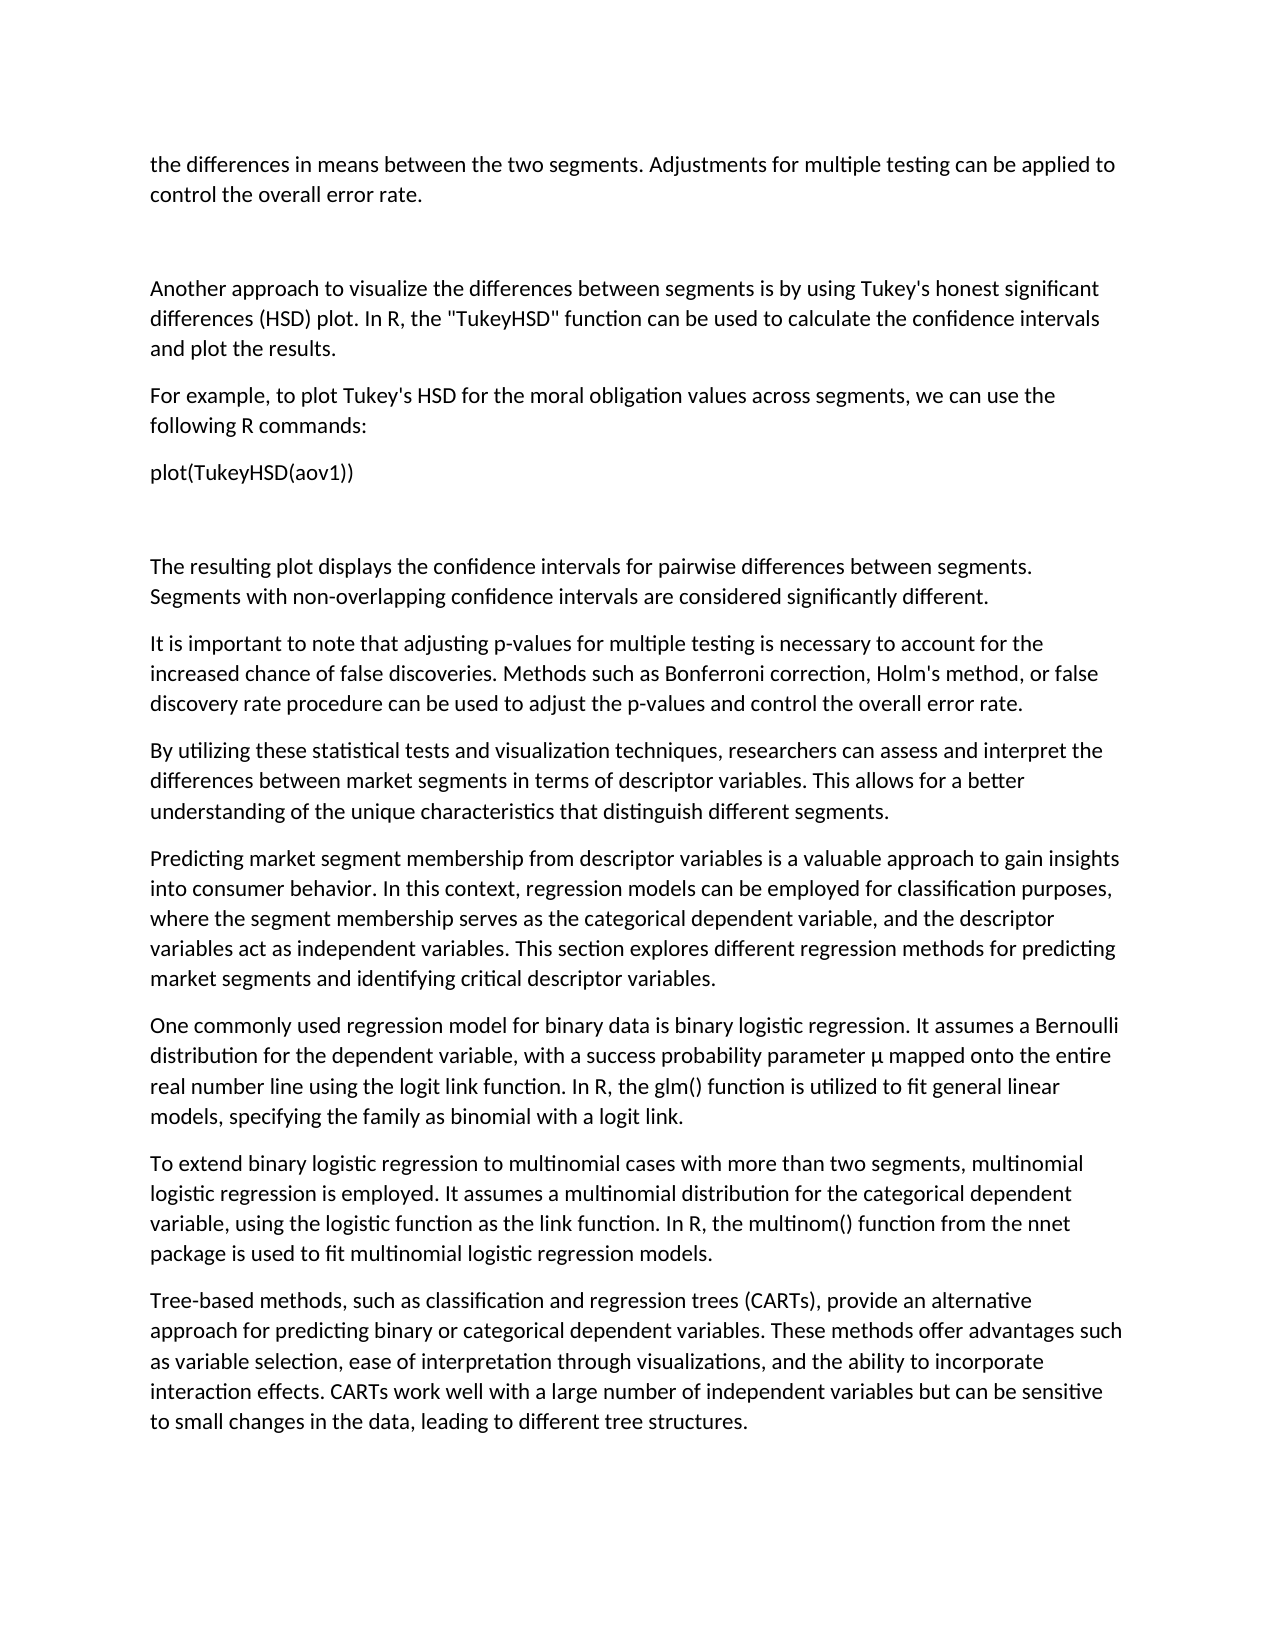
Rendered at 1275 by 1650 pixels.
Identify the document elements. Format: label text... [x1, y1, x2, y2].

text plot(TukeyHSD(aov1)) [150, 458, 1125, 486]
text Tree-based methods, such as classification and regression trees (CARTs), provide an alternative approach for predicting binary or categorical dependent variables. These methods offer advantages such as variable selection, ease of interpretation through visualizations, and the ability to incorporate interaction effects. CARTs work well with a large number of independent variables but can be sensitive to small changes in the data, leading to different tree structures. [150, 1286, 1125, 1435]
text One commonly used regression model for binary data is binary logistic regression. It assumes a Bernoulli distribution for the dependent variable, with a success probability parameter μ mapped onto the entire real number line using the logit link function. In R, the glm() function is utilized to fit general linear models, specifying the family as binomial with a logit link. [150, 1011, 1125, 1130]
text Predicting market segment membership from descriptor variables is a valuable approach to gain insights into consumer behavior. In this context, regression models can be employed for classification purposes, where the segment membership serves as the categorical dependent variable, and the descriptor variables act as independent variables. This section explores different regression methods for predicting market segments and identifying critical descriptor variables. [150, 844, 1125, 993]
text By utilizing these statistical tests and visualization techniques, researchers can assess and interpret the differences between market segments in terms of descriptor variables. This allows for a better understanding of the unique characteristics that distinguish different segments. [150, 736, 1125, 825]
text For example, to plot Tukey's HSD for the moral obligation values across segments, we can use the following R commands: [150, 381, 1125, 439]
text The resulting plot displays the confidence intervals for pairwise differences between segments. Segments with non-overlapping confidence intervals are considered significantly different. [150, 552, 1125, 610]
text Another approach to visualize the differences between segments is by using Tukey's honest significant differences (HSD) plot. In R, the "TukeyHSD" function can be used to calculate the confidence intervals and plot the results. [150, 274, 1125, 362]
text It is important to note that adjusting p-values for multiple testing is necessary to account for the increased chance of false discoveries. Methods such as Bonferroni correction, Holm's method, or false discovery rate procedure can be used to adjust the p-values and control the overall error rate. [150, 629, 1125, 718]
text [150, 150, 1125, 208]
text To extend binary logistic regression to multinomial cases with more than two segments, multinomial logistic regression is employed. It assumes a multinomial distribution for the categorical dependent variable, using the logistic function as the link function. In R, the multinom() function from the nnet package is used to fit multinomial logistic regression models. [150, 1149, 1125, 1268]
